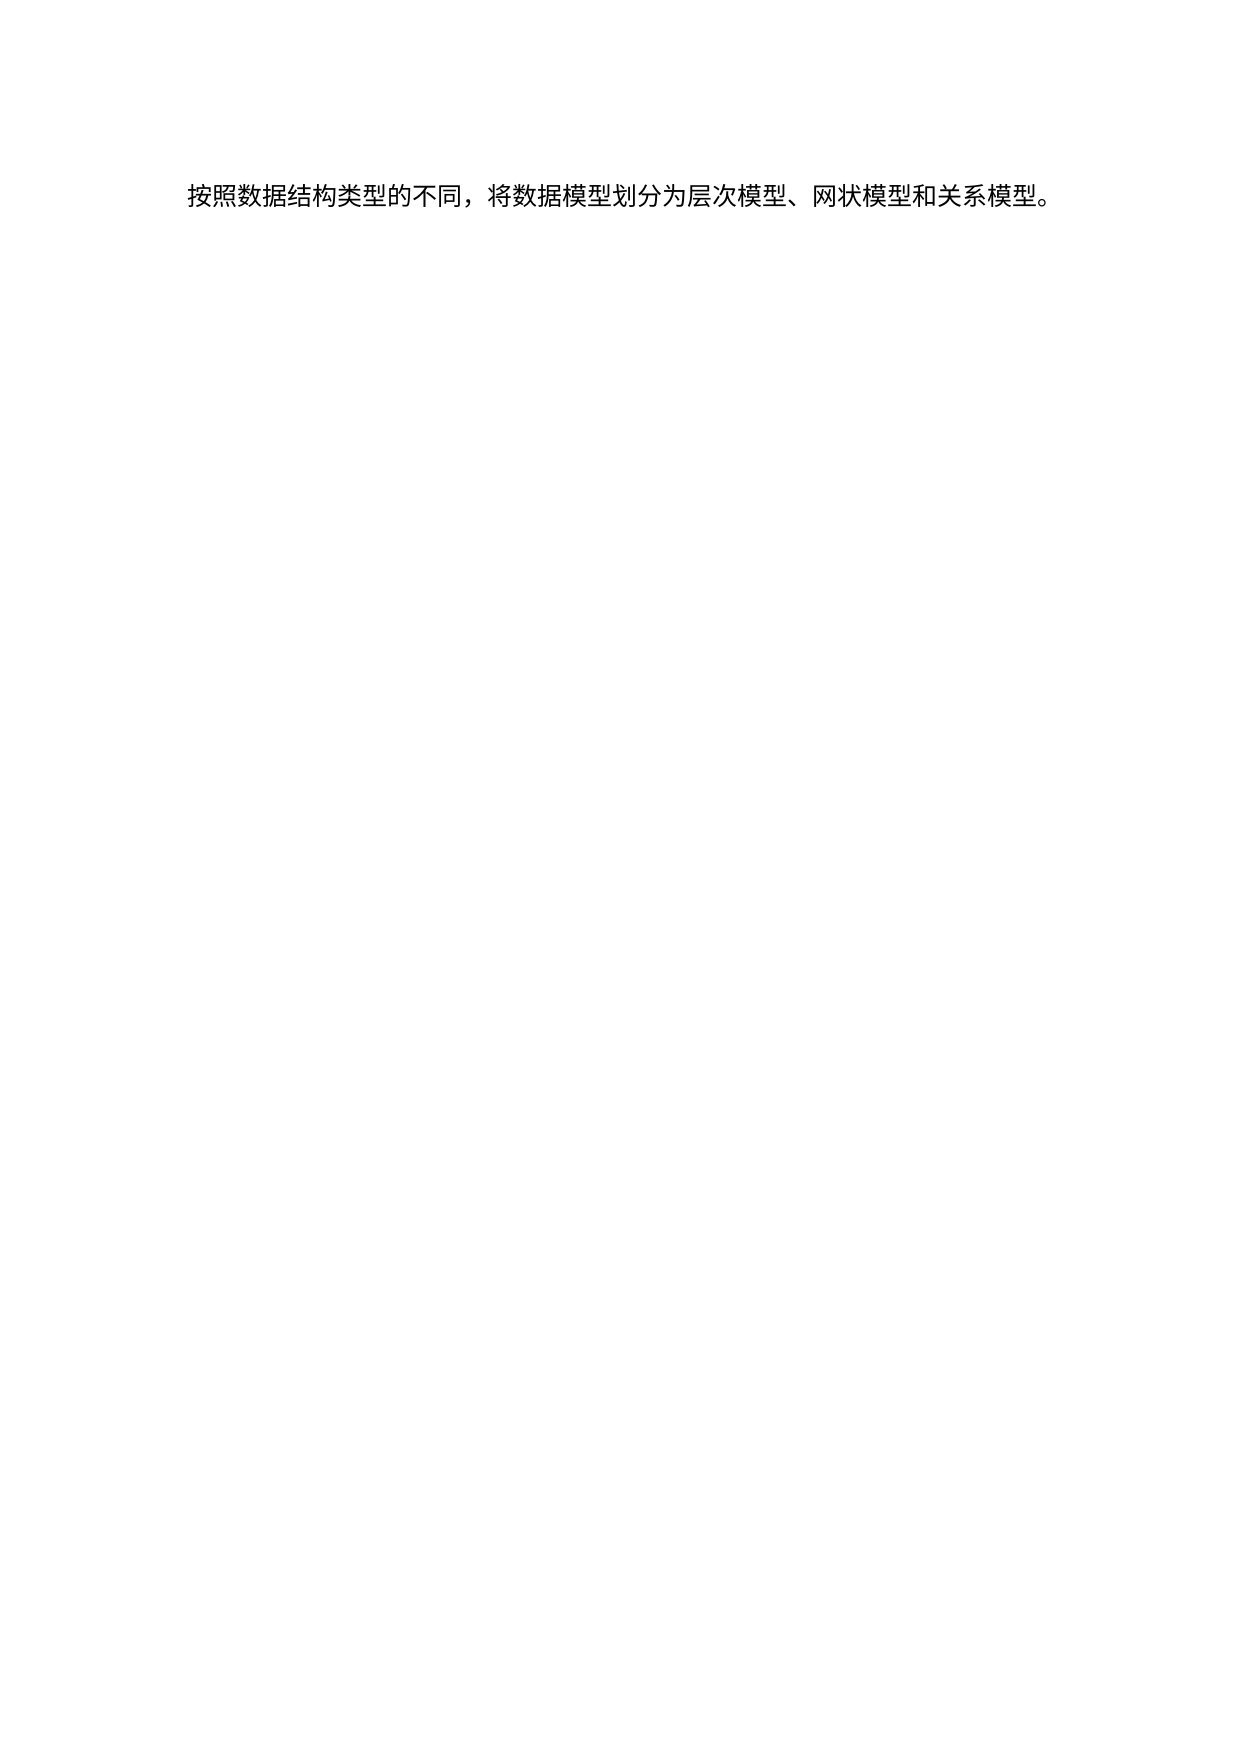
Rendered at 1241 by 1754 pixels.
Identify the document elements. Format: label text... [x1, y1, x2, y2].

text 按照数据结构类型的不同，将数据模型划分为层次模型、网状模型和关系模型。 [187, 162, 1053, 227]
